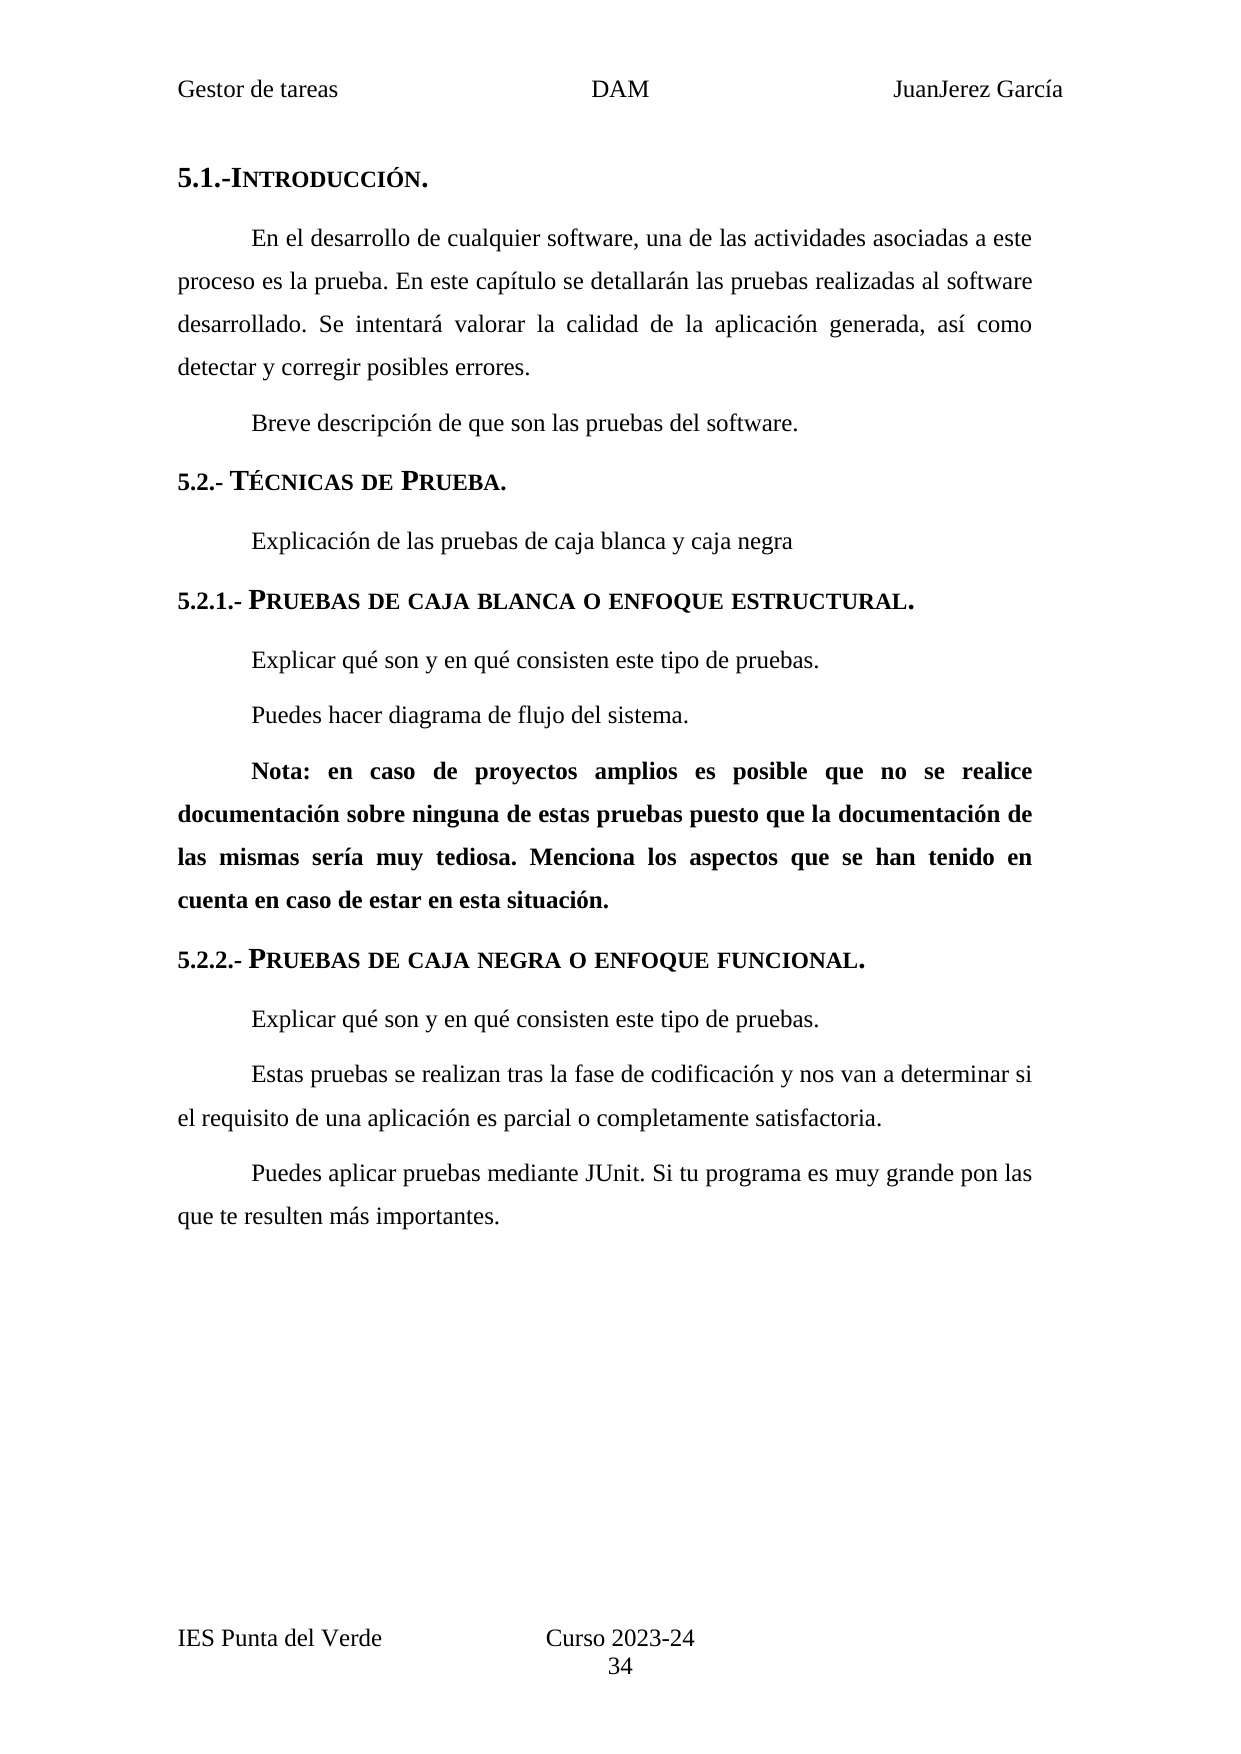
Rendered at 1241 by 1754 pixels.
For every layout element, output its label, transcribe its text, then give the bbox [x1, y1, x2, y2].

text Puedes aplicar pruebas mediante JUnit. Si tu programa es muy grande pon las que te resulten más importantes. [177, 1158, 1034, 1230]
text Explicación de las pruebas de caja blanca y caja negra [177, 526, 1034, 555]
text Explicar qué son y en qué consisten este tipo de pruebas. [177, 1004, 1034, 1033]
text 5.2.2.- Pruebas de caja negra o enfoque funcional. [177, 941, 1034, 974]
text Explicar qué son y en qué consisten este tipo de pruebas. [177, 645, 1034, 673]
text 5.2.- Técnicas de Prueba. [177, 463, 1034, 497]
text 5.1.-Introducción. [177, 160, 1034, 194]
text Puedes hacer diagrama de flujo del sistema. [177, 700, 1034, 729]
text Nota: en caso de proyectos amplios es posible que no se realice documentación sobre ninguna de estas pruebas puesto que la documentación de las mismas sería muy tediosa. Menciona los aspectos que se han tenido en cuenta en caso de estar en esta situación. [177, 756, 1034, 914]
text 5.2.1.- Pruebas de caja blanca o enfoque estructural. [177, 582, 1034, 616]
text En el desarrollo de cualquier software, una de las actividades asociadas a este proceso es la prueba. En este capítulo se detallarán las pruebas realizadas al software desarrollado. Se intentará valorar la calidad de la aplicación generada, así como detectar y corregir posibles errores. [177, 223, 1034, 381]
text Estas pruebas se realizan tras la fase de codificación y nos van a determinar si el requisito de una aplicación es parcial o completamente satisfactoria. [177, 1059, 1034, 1131]
text Breve descripción de que son las pruebas del software. [177, 408, 1034, 437]
